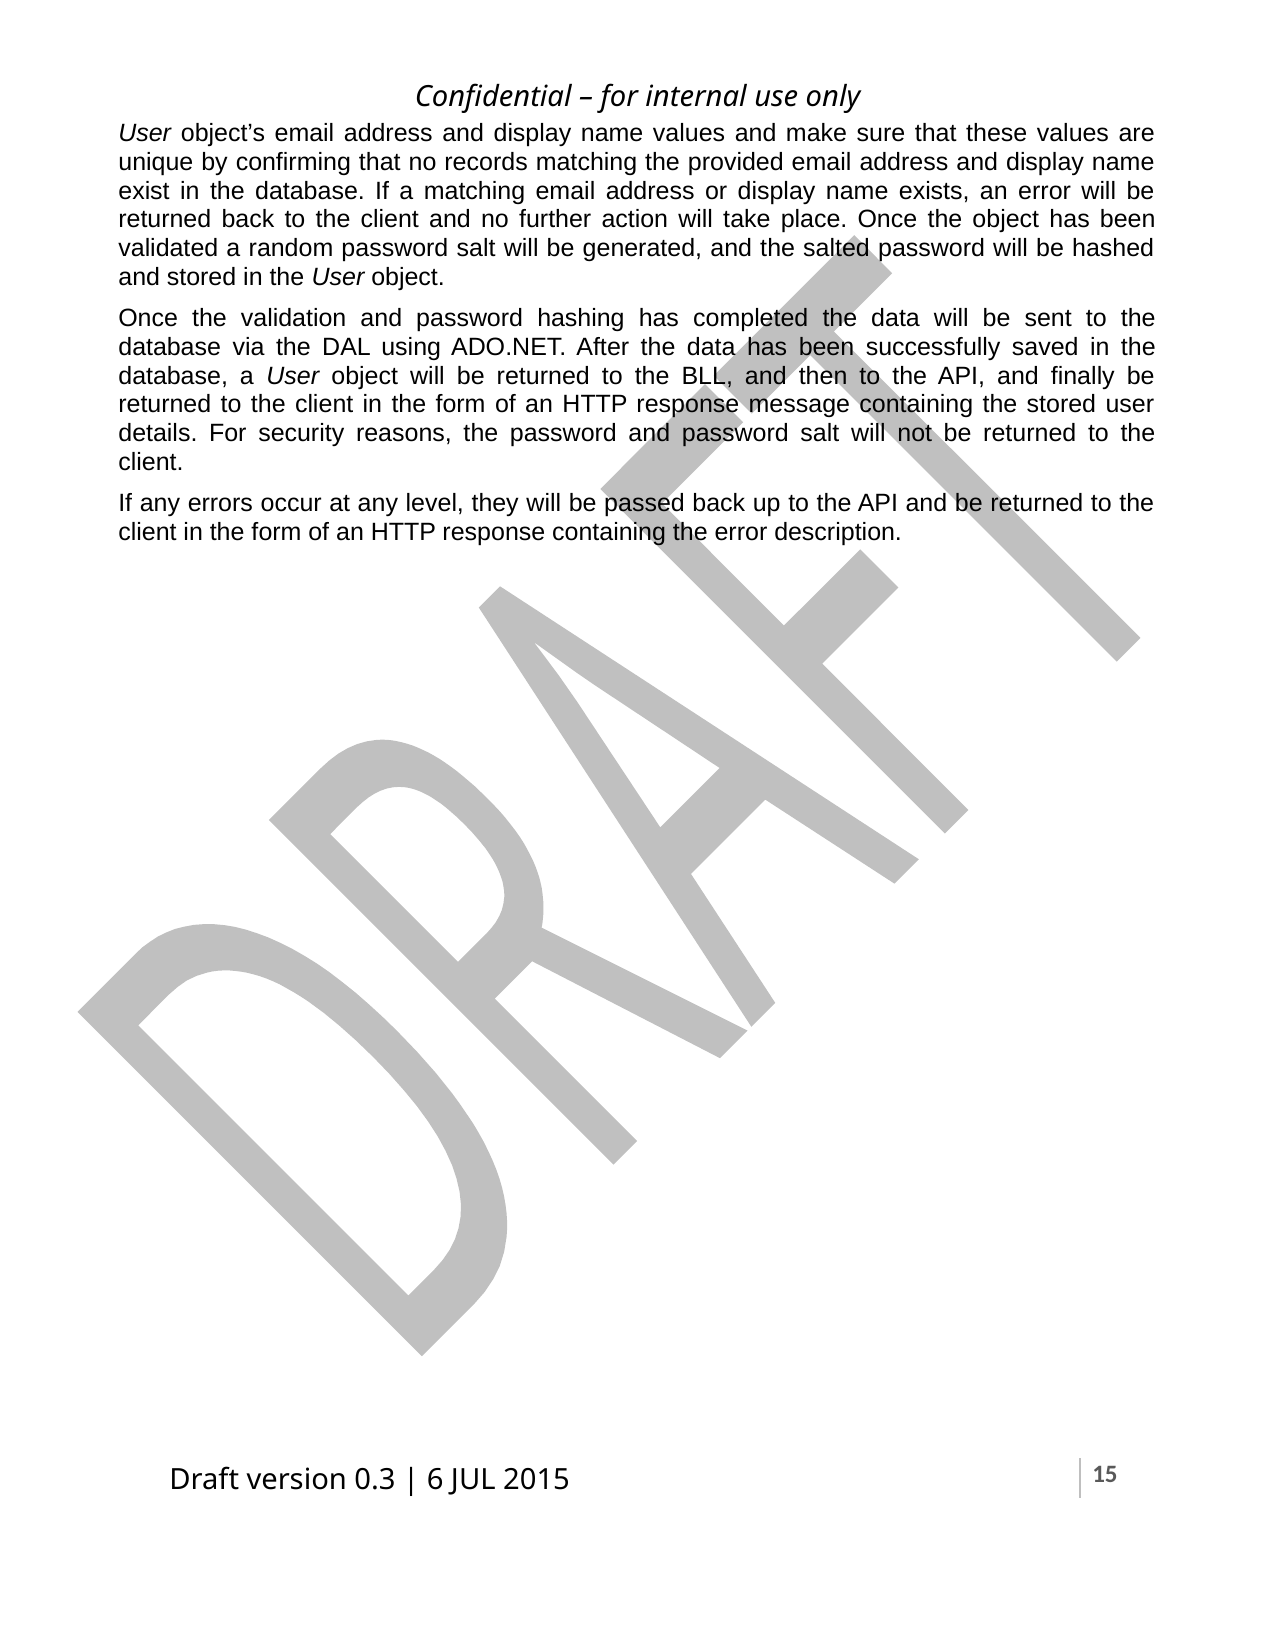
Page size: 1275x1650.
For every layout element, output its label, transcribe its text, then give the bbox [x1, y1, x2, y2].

text Once the validation and password hashing has completed the data will be sent to the database via the DAL using ADO.NET. After the data has been successfully saved in the database, a User object will be returned to the BLL, and then to the API, and finally be returned to the client in the form of an HTTP response message containing the stored user details. For security reasons, the password and password salt will not be returned to the client. [118, 303, 1157, 476]
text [118, 118, 1157, 291]
text If any errors occur at any level, they will be passed back up to the API and be returned to the client in the form of an HTTP response containing the error description. [118, 488, 1157, 546]
